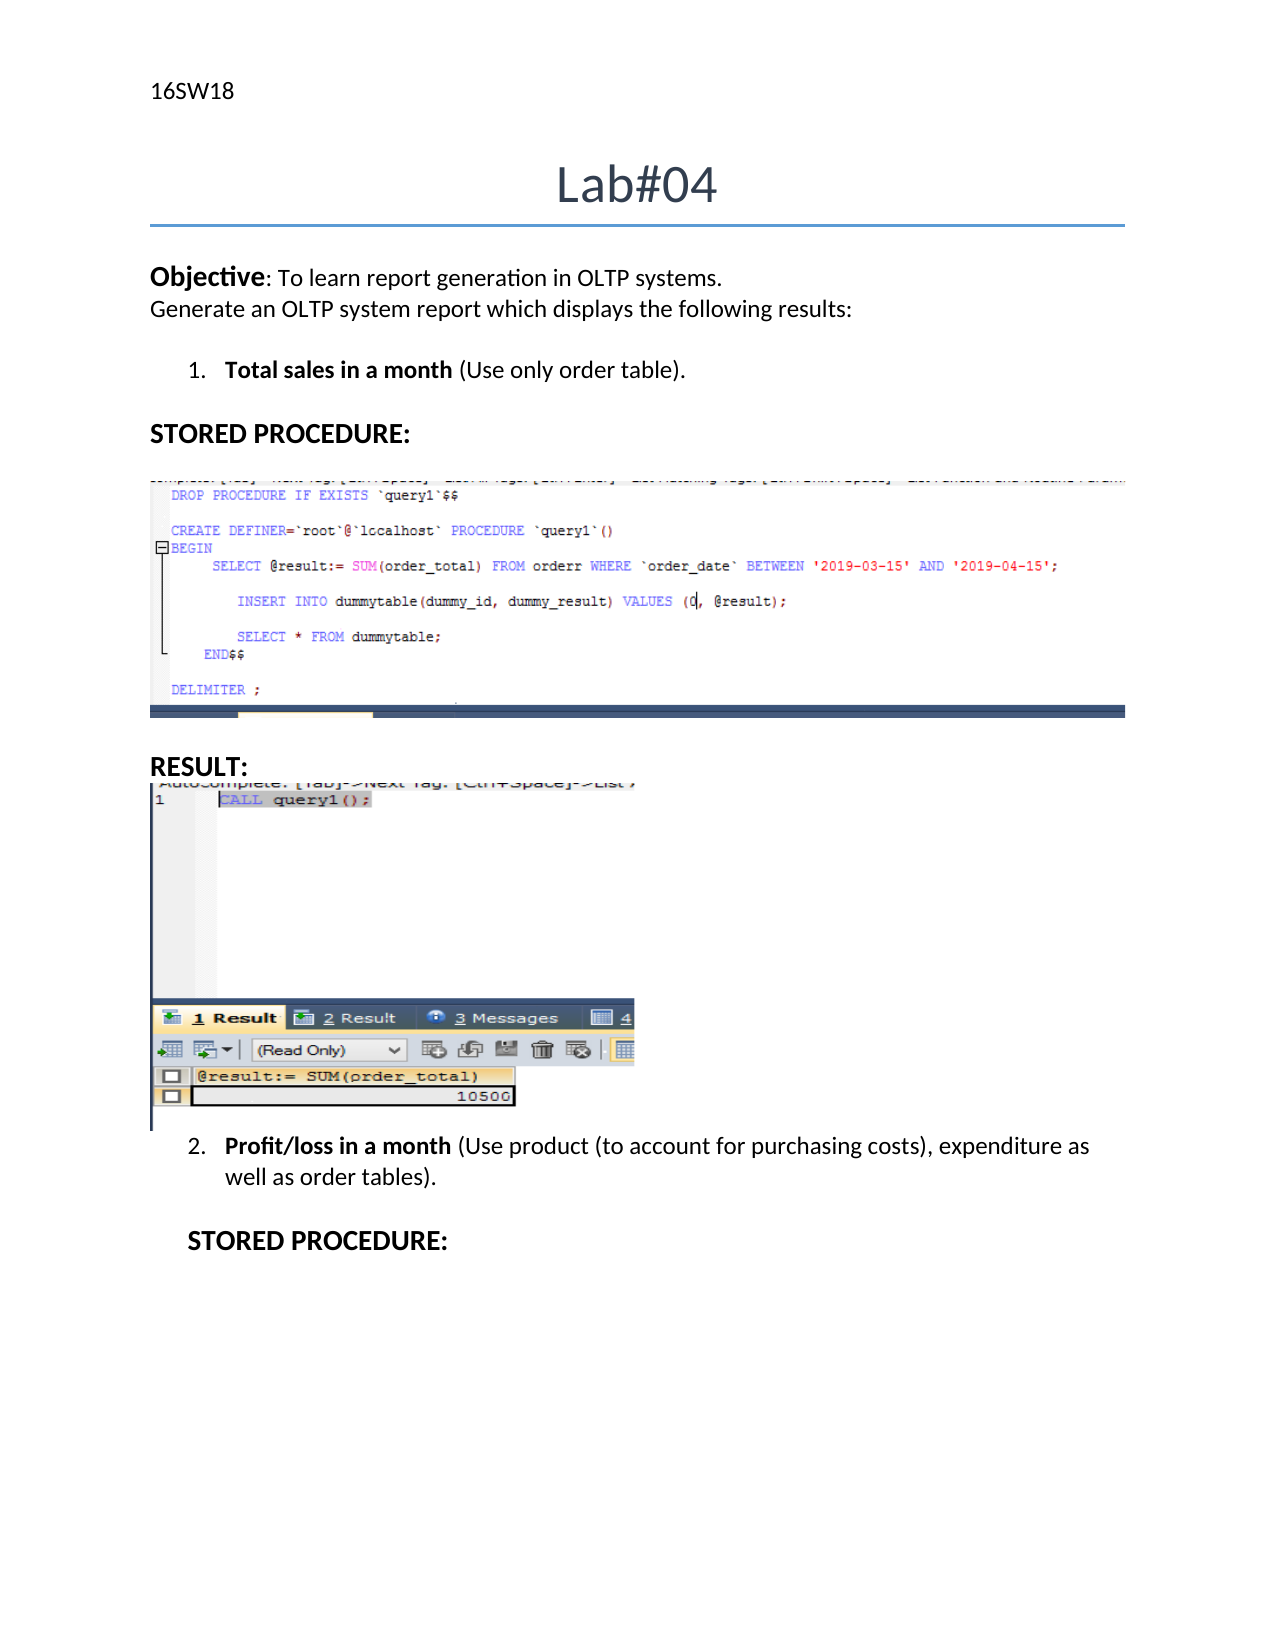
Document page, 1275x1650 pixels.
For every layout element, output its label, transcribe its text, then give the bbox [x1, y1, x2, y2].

text STORED PROCEDURE: [187, 1222, 1125, 1258]
list Total sales in a month (Use only order table). [187, 354, 1125, 385]
text STORED PROCEDURE: [150, 416, 1125, 451]
title Lab#04 [150, 150, 1125, 224]
picture [150, 783, 635, 1131]
list Profit/loss in a month (Use product (to account for purchasing costs), expenditure as well as order tables). [187, 1131, 1125, 1192]
text Generate an OLTP system report which displays the following results: [150, 293, 1125, 324]
picture [150, 481, 1125, 718]
text RESULT: [150, 748, 1125, 784]
text Objective: To learn report generation in OLTP systems. [150, 258, 1125, 293]
